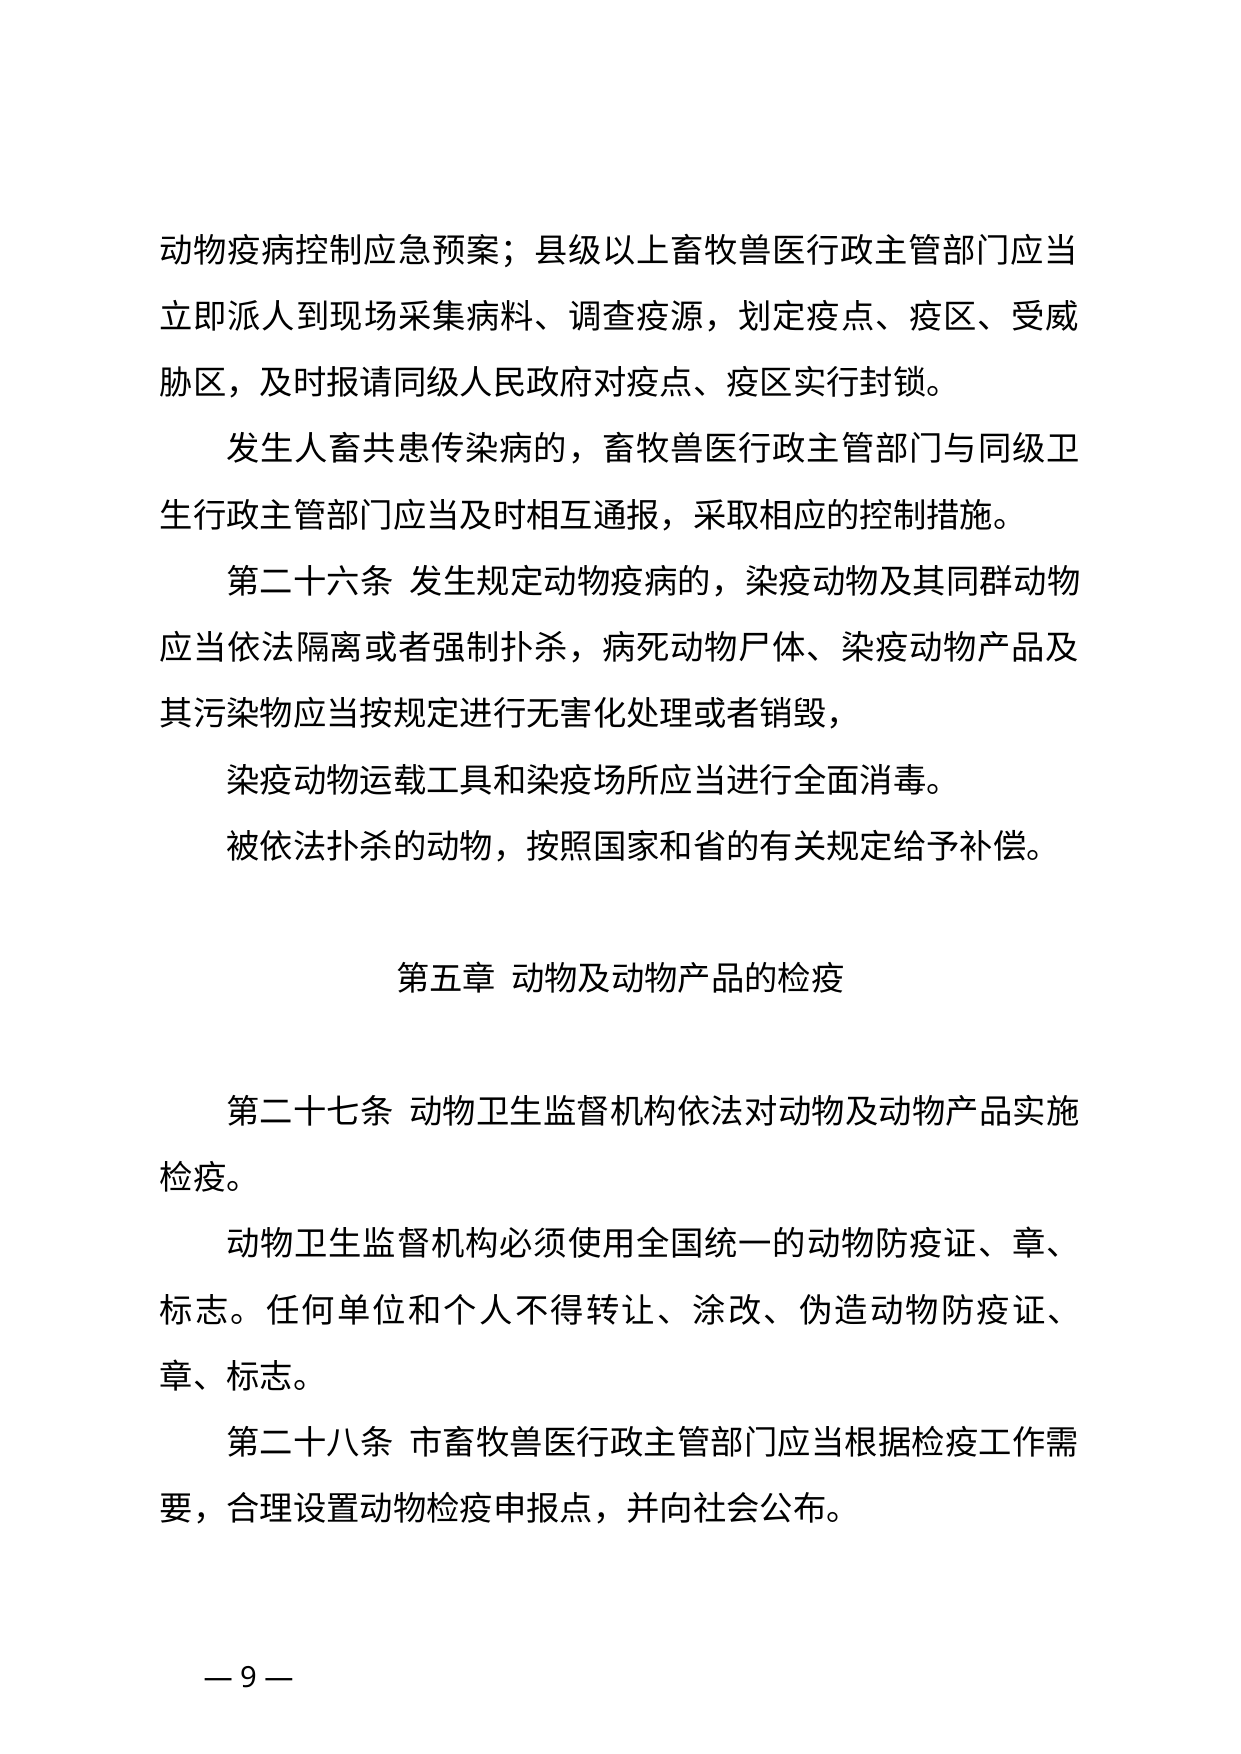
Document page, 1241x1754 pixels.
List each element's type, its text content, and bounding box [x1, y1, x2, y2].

text 发生人畜共患传染病的，畜牧兽医行政主管部门与同级卫生行政主管部门应当及时相互通报，采取相应的控制措施。 [159, 413, 1081, 546]
text 第二十六条 发生规定动物疫病的，染疫动物及其同群动物应当依法隔离或者强制扑杀，病死动物尸体、染疫动物产品及其污染物应当按规定进行无害化处理或者销毁， [159, 546, 1081, 744]
text 第二十八条 市畜牧兽医行政主管部门应当根据检疫工作需要，合理设置动物检疫申报点，并向社会公布。 [159, 1407, 1081, 1539]
subtitle 第五章 动物及动物产品的检疫 [159, 943, 1081, 1009]
text 第二十七条 动物卫生监督机构依法对动物及动物产品实施检疫。 [159, 1076, 1081, 1208]
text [159, 214, 1081, 413]
text 被依法扑杀的动物，按照国家和省的有关规定给予补偿。 [159, 811, 1081, 877]
text 动物卫生监督机构必须使用全国统一的动物防疫证、章、标志。任何单位和个人不得转让、涂改、伪造动物防疫证、章、标志。 [159, 1208, 1081, 1407]
text 染疫动物运载工具和染疫场所应当进行全面消毒。 [159, 744, 1081, 811]
